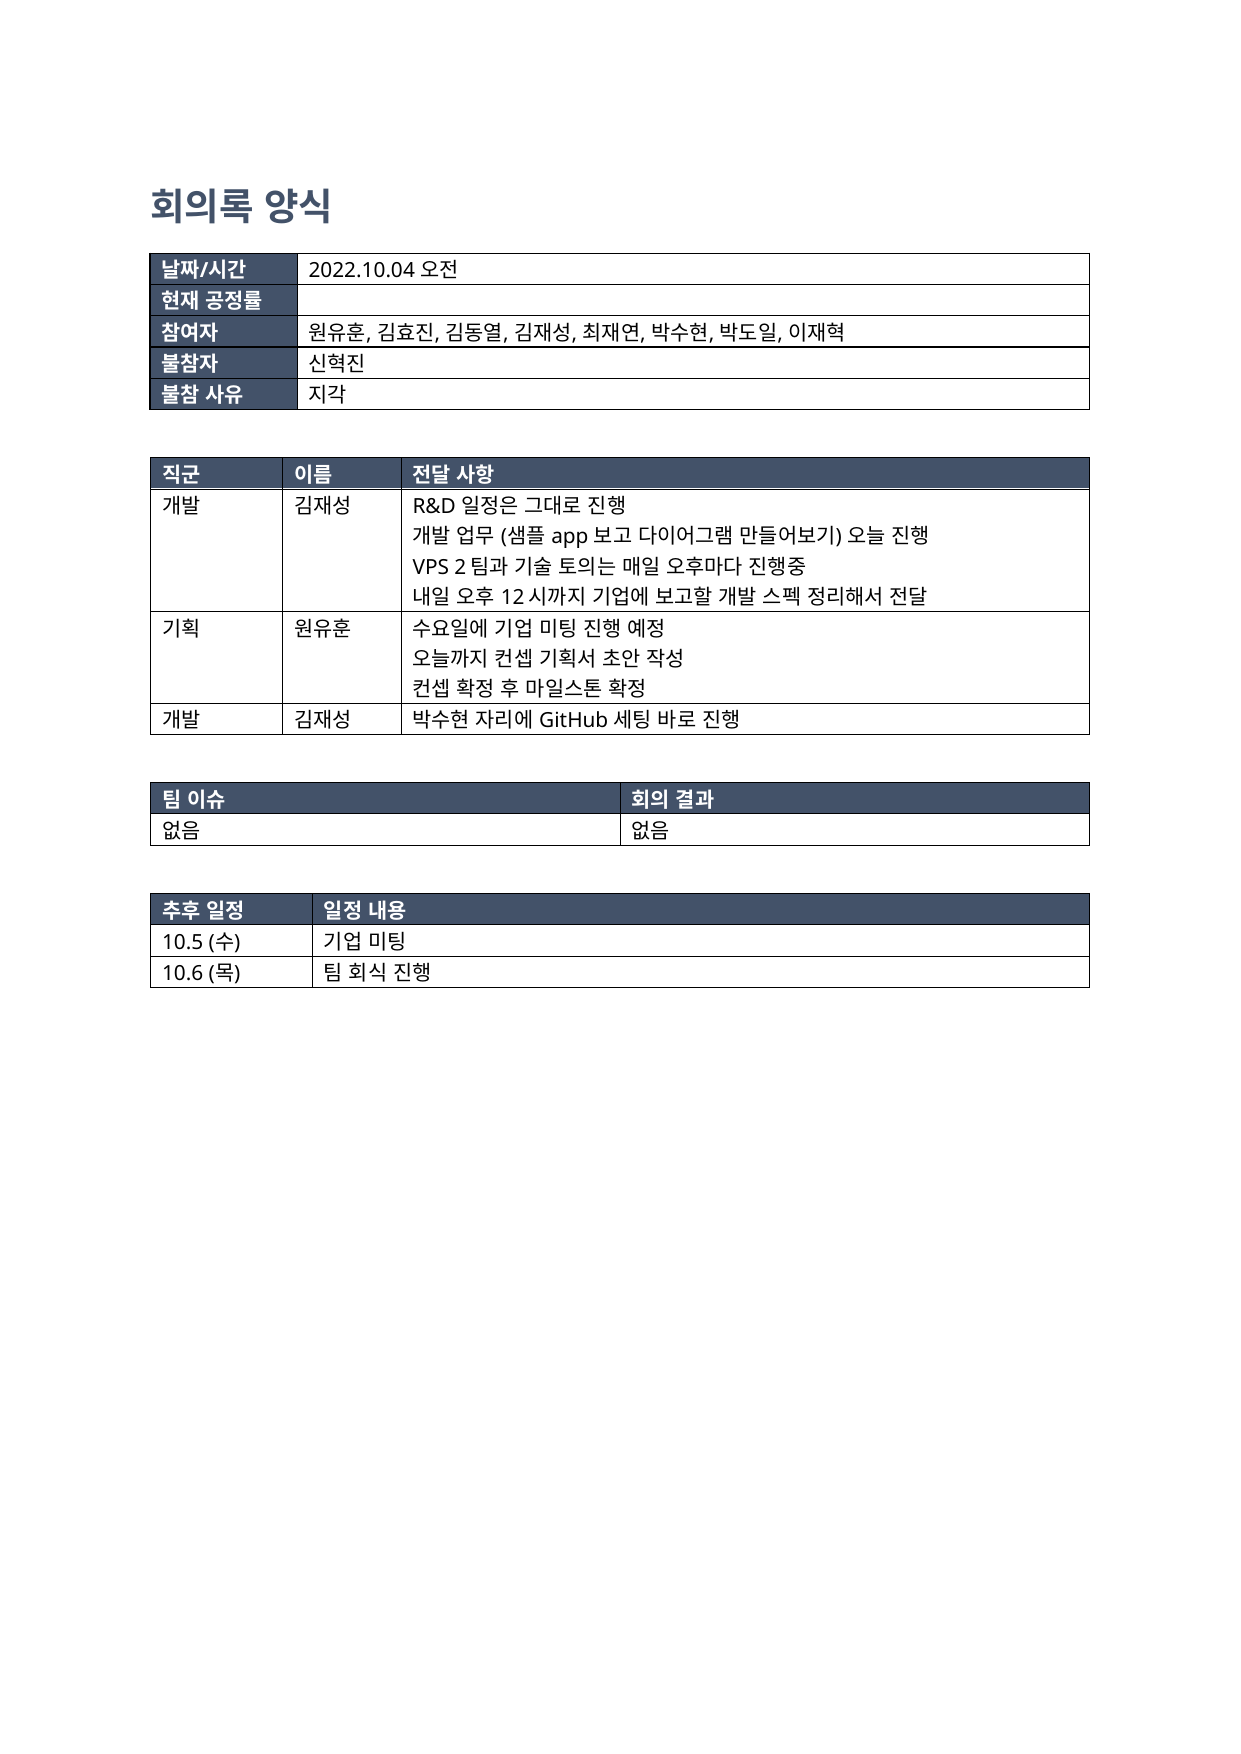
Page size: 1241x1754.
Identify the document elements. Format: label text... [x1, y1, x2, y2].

table_cell R&D 일정은 그대로 진행 개발 업무 (샘플 app 보고 다이어그램 만들어보기) 오늘 진행 VPS 2팀과 기술 토의는 매일 오후마다 진행중 내일 오후 12시까지 기업에 보고할 개발 스펙 정리해서 전달 [402, 490, 1089, 611]
table_cell 개발 [151, 490, 282, 611]
table_header 일정 내용 [313, 894, 1089, 924]
table_header 추후 일정 [151, 894, 312, 924]
table_cell 신혁진 [298, 348, 1089, 378]
table_cell 10.5 (수) [151, 925, 312, 956]
table_cell 지각 [298, 379, 1089, 409]
table_cell 개발 [151, 704, 282, 734]
table_cell 기업 미팅 [313, 925, 1089, 956]
table_cell 불참자 [151, 348, 297, 378]
table_header 날짜/시간 [151, 254, 297, 284]
table_cell 없음 [151, 814, 620, 844]
table_cell 박수현 자리에 GitHub 세팅 바로 진행 [402, 704, 1089, 734]
table_header 팀 이슈 [151, 783, 620, 813]
table_cell 원유훈, 김효진, 김동열, 김재성, 최재연, 박수현, 박도일, 이재혁 [298, 316, 1089, 346]
table_cell 원유훈 [283, 612, 401, 702]
table_header 직군 [151, 458, 282, 488]
table_header 2022.10.04 오전 [298, 254, 1089, 284]
table_cell 없음 [621, 814, 1089, 844]
table_cell 불참 사유 [151, 379, 297, 409]
table_cell [298, 285, 1089, 315]
table_cell 현재 공정률 [151, 285, 297, 315]
table_header 전달 사항 [402, 458, 1089, 488]
table_header 회의 결과 [621, 783, 1089, 813]
table_cell 김재성 [283, 490, 401, 611]
table_cell 김재성 [283, 704, 401, 734]
table_cell 수요일에 기업 미팅 진행 예정 오늘까지 컨셉 기획서 초안 작성 컨셉 확정 후 마일스톤 확정 [402, 612, 1089, 702]
table_cell 참여자 [151, 316, 297, 346]
table_cell 팀 회식 진행 [313, 957, 1089, 987]
text 회의록 양식 [150, 177, 1090, 231]
table_cell 기획 [151, 612, 282, 702]
table_cell 10.6 (목) [151, 957, 312, 987]
table_header 이름 [283, 458, 401, 488]
